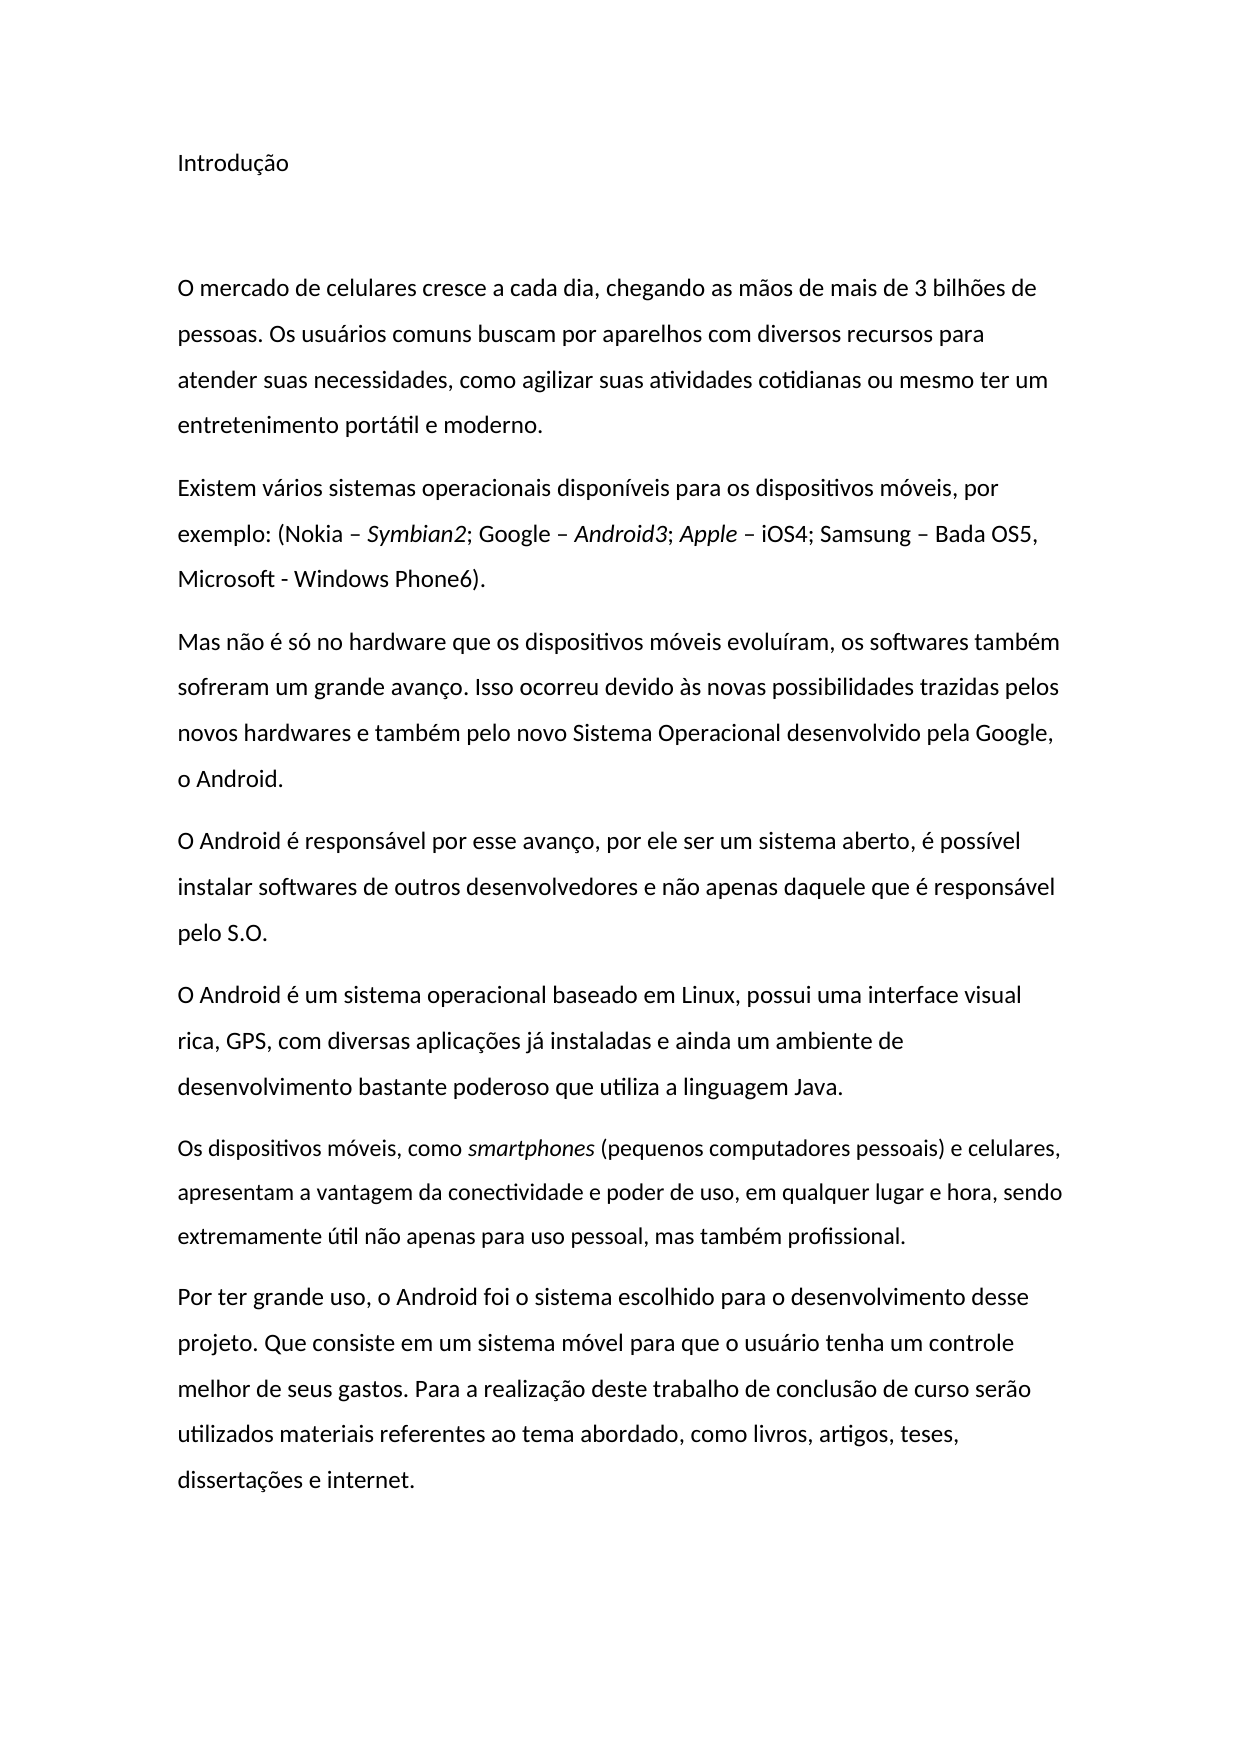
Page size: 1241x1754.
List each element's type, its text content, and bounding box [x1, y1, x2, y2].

text Existem vários sistemas operacionais disponíveis para os dispositivos móveis, por exemplo: (Nokia – Symbian2; Google – Android3; Apple – iOS4; Samsung – Bada OS5, Microsoft - Windows Phone6). [177, 472, 1063, 594]
text O Android é um sistema operacional baseado em Linux, possui uma interface visual rica, GPS, com diversas aplicações já instaladas e ainda um ambiente de desenvolvimento bastante poderoso que utiliza a linguagem Java. [177, 979, 1063, 1101]
text Por ter grande uso, o Android foi o sistema escolhido para o desenvolvimento desse projeto. Que consiste em um sistema móvel para que o usuário tenha um controle melhor de seus gastos. Para a realização deste trabalho de conclusão de curso serão utilizados materiais referentes ao tema abordado, como livros, artigos, teses, dissertações e internet. [177, 1281, 1063, 1495]
text Introdução [177, 148, 1063, 178]
text Os dispositivos móveis, como smartphones (pequenos computadores pessoais) e celulares, apresentam a vantagem da conectividade e poder de uso, em qualquer lugar e hora, sendo extremamente útil não apenas para uso pessoal, mas também profissional. [177, 1133, 1063, 1250]
text O mercado de celulares cresce a cada dia, chegando as mãos de mais de 3 bilhões de pessoas. Os usuários comuns buscam por aparelhos com diversos recursos para atender suas necessidades, como agilizar suas atividades cotidianas ou mesmo ter um entretenimento portátil e moderno. [177, 272, 1063, 440]
text O Android é responsável por esse avanço, por ele ser um sistema aberto, é possível instalar softwares de outros desenvolvedores e não apenas daquele que é responsável pelo S.O. [177, 825, 1063, 947]
text Mas não é só no hardware que os dispositivos móveis evoluíram, os softwares também sofreram um grande avanço. Isso ocorreu devido às novas possibilidades trazidas pelos novos hardwares e também pelo novo Sistema Operacional desenvolvido pela Google, o Android. [177, 626, 1063, 793]
